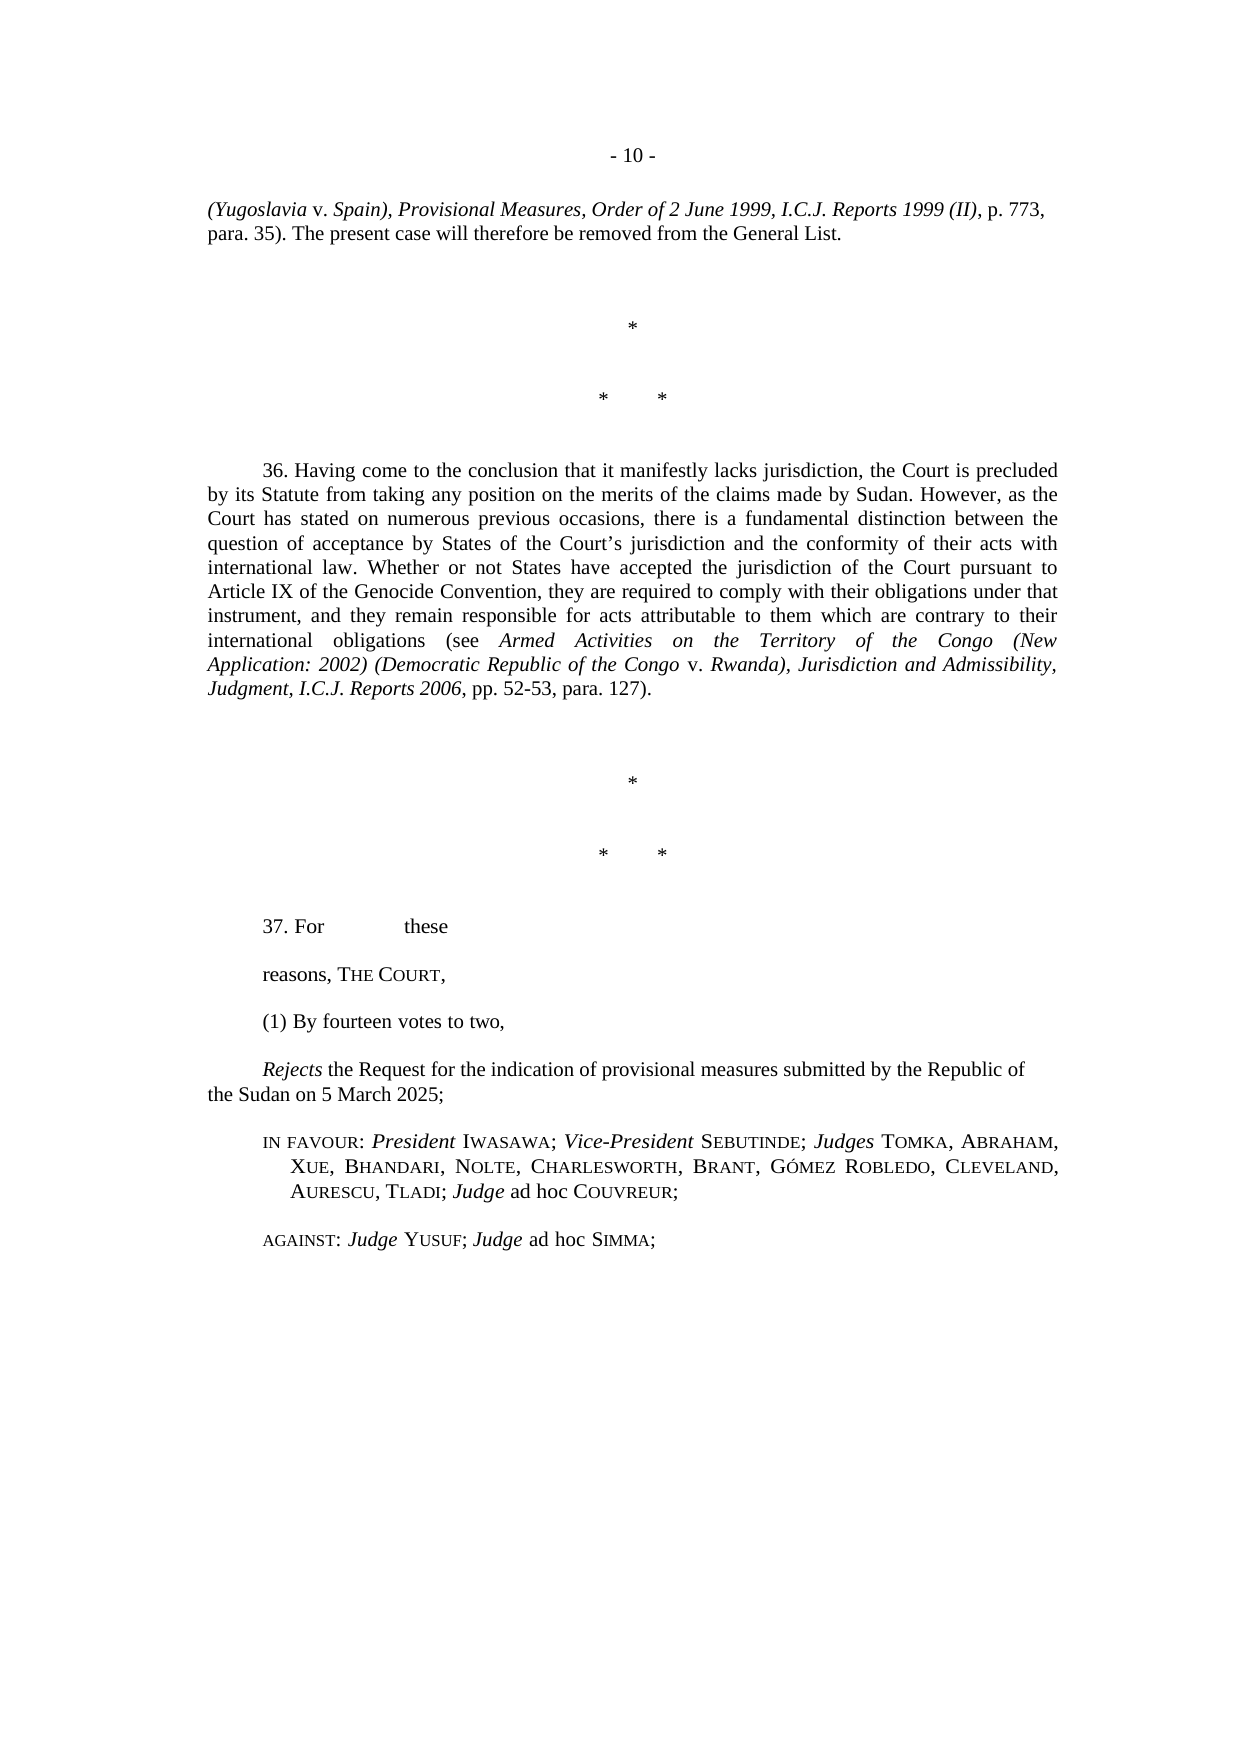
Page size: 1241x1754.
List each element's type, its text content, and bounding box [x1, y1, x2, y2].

text * * [195, 387, 1071, 411]
text AGAINST: Judge YUSUF; Judge ad hoc SIMMA; [262, 1227, 1071, 1251]
text IN FAVOUR: President IWASAWA; Vice-President SEBUTINDE; Judges TOMKA, ABRAHAM, XUE, BHANDARI, NOLTE, CHARLESWORTH, BRANT, GÓMEZ ROBLEDO, CLEVELAND, AURESCU, TLADI; Judge ad hoc COUVREUR; [262, 1129, 1059, 1203]
text * [219, 771, 1047, 795]
text Rejects the Request for the indication of provisional measures submitted by the Republic of the Sudan on 5 March 2025; [207, 1057, 1050, 1106]
text * [219, 316, 1047, 339]
text (Yugoslavia v. Spain), Provisional Measures, Order of 2 June 1999, I.C.J. Reports 1999 (II), p. 773, para. 35). The present case will therefore be removed from the General List. [207, 196, 1071, 245]
list Having come to the conclusion that it manifestly lacks jurisdiction, the Court is precluded by its Statute from taking any position on the merits of the claims made by Sudan. However, as the Court has stated on numerous previous occasions, there is a fundamental distinction between the question of acceptance by States of the Court’s jurisdiction and the conformity of their acts with international law. Whether or not States have accepted the jurisdiction of the Court pursuant to Article IX of the Genocide Convention, they are required to comply with their obligations under that instrument, and they remain responsible for acts attributable to them which are contrary to their international obligations (see Armed Activities on the Territory of the Congo (New Application: 2002) (Democratic Republic of the Congo v. Rwanda), Jurisdiction and Admissibility, Judgment, I.C.J. Reports 2006, pp. 52-53, para. 127). [207, 458, 1059, 700]
list For these reasons, THE COURT, [262, 914, 448, 986]
list By fourteen votes to two, [262, 1010, 1071, 1034]
text * * [195, 843, 1071, 867]
